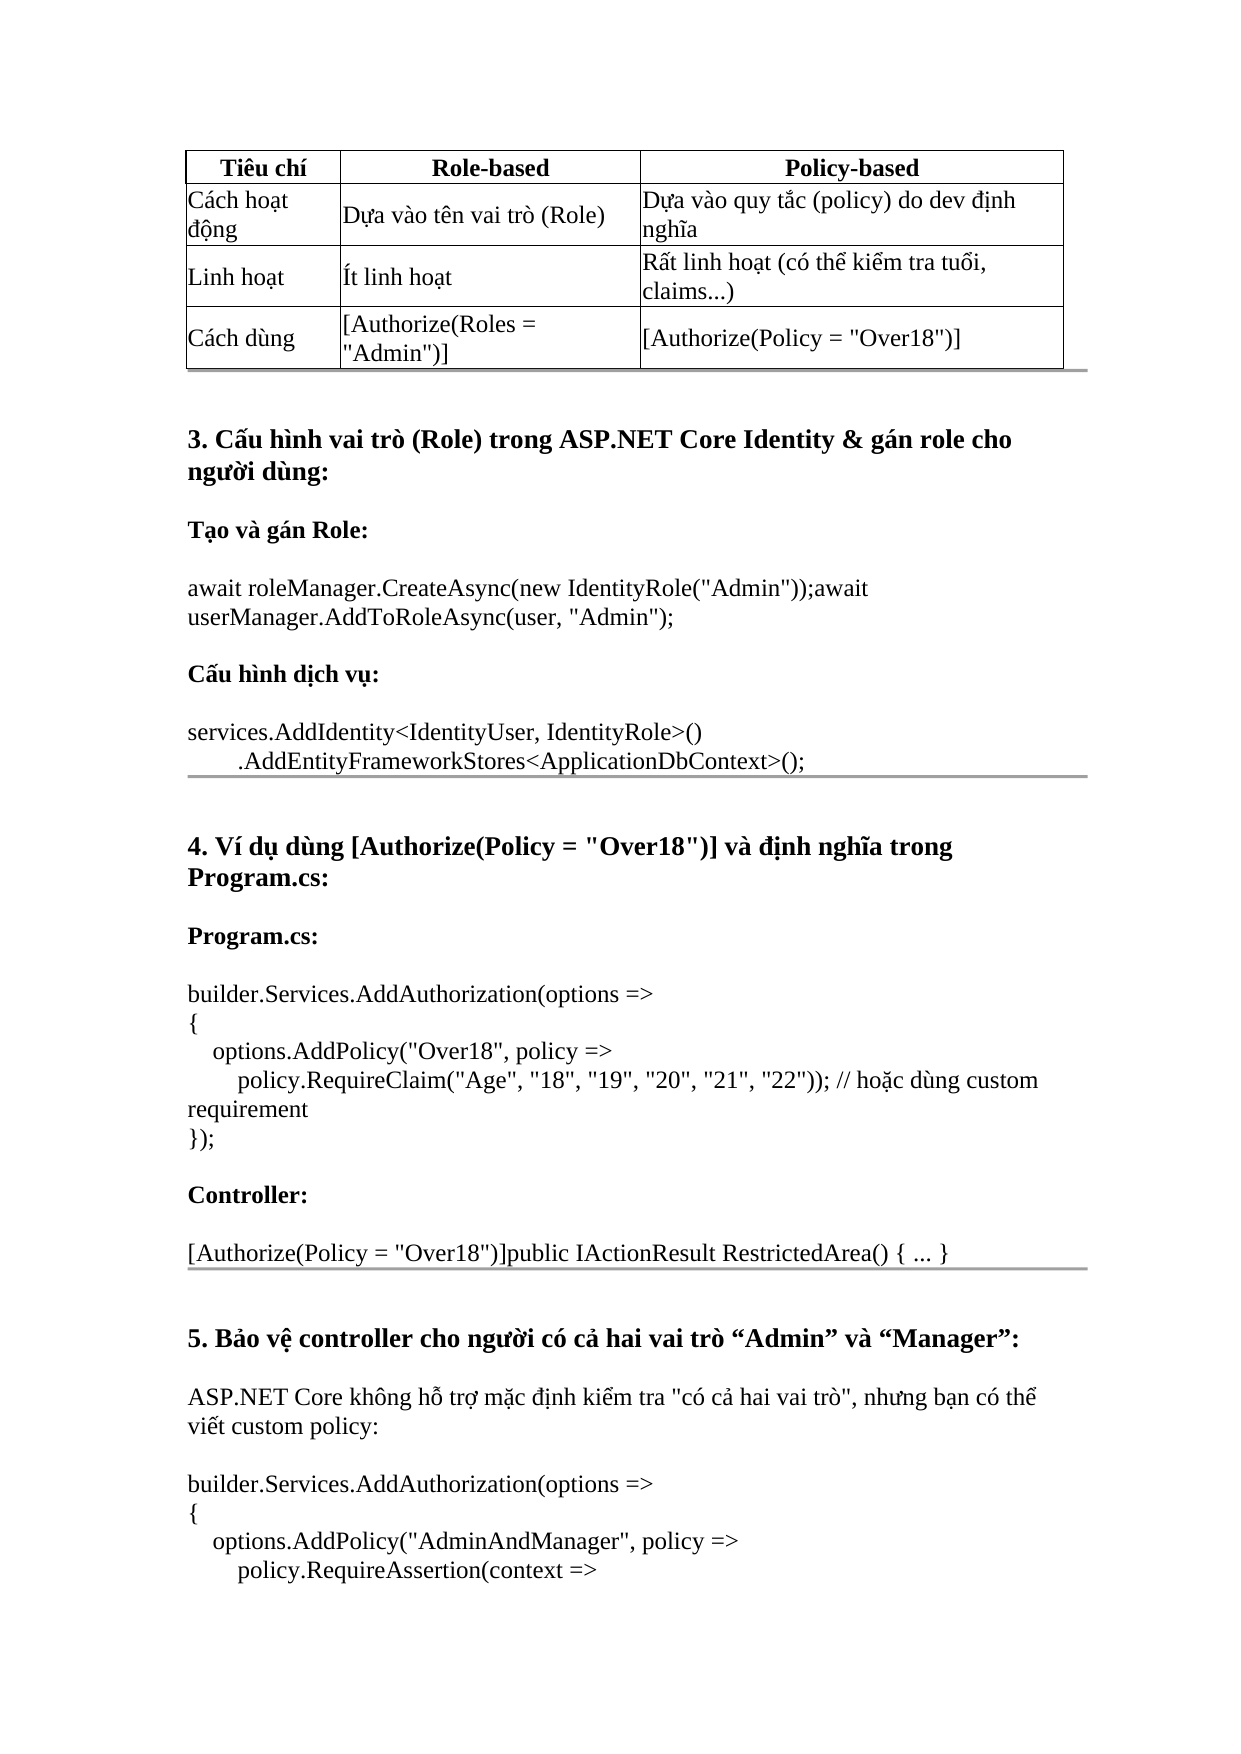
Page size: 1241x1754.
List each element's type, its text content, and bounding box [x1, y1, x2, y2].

table_cell Cách dùng [187, 307, 340, 368]
text { [187, 1008, 1053, 1036]
text [Authorize(Policy = "Over18")]public IActionResult RestrictedArea() { ... } [187, 1238, 1053, 1267]
table_cell Dựa vào quy tắc (policy) do dev định nghĩa [641, 184, 1063, 244]
text builder.Services.AddAuthorization(options => [187, 979, 1053, 1008]
text await roleManager.CreateAsync(new IdentityRole("Admin"));await userManager.AddToRoleAsync(user, "Admin"); [187, 573, 1053, 630]
text Tạo và gán Role: [187, 515, 1053, 544]
text .AddEntityFrameworkStores<ApplicationDbContext>(); [187, 746, 1053, 775]
table_cell [Authorize(Policy = "Over18")] [641, 307, 1063, 368]
table_cell Dựa vào tên vai trò (Role) [341, 184, 640, 244]
table_cell [Authorize(Roles = "Admin")] [341, 307, 640, 368]
text policy.RequireClaim("Age", "18", "19", "20", "21", "22")); // hoặc dùng custom requirement [187, 1065, 1053, 1123]
text Cấu hình dịch vụ: [187, 659, 1053, 688]
text { [187, 1498, 1053, 1526]
text policy.RequireAssertion(context => [187, 1555, 1053, 1584]
table_cell Cách hoạt động [187, 184, 340, 244]
subtitle 4. Ví dụ dùng [Authorize(Policy = "Over18")] và định nghĩa trong Program.cs: [187, 829, 1053, 892]
text options.AddPolicy("Over18", policy => [187, 1036, 1053, 1065]
text }); [187, 1123, 1053, 1151]
table_header Tiêu chí [187, 151, 340, 183]
text ASP.NET Core không hỗ trợ mặc định kiểm tra "có cả hai vai trò", nhưng bạn có thể viết custom policy: [187, 1382, 1053, 1440]
text Controller: [187, 1181, 1053, 1209]
table_header Role-based [341, 151, 640, 183]
text services.AddIdentity<IdentityUser, IdentityRole>() [187, 717, 1053, 746]
subtitle 5. Bảo vệ controller cho người có cả hai vai trò “Admin” và “Manager”: [187, 1322, 1053, 1353]
text Program.cs: [187, 921, 1053, 950]
text builder.Services.AddAuthorization(options => [187, 1469, 1053, 1498]
table_cell Linh hoạt [187, 246, 340, 306]
table_cell Rất linh hoạt (có thể kiểm tra tuổi, claims...) [641, 246, 1063, 306]
table_header Policy-based [641, 151, 1063, 183]
text options.AddPolicy("AdminAndManager", policy => [187, 1526, 1053, 1555]
subtitle 3. Cấu hình vai trò (Role) trong ASP.NET Core Identity & gán role cho người dùng: [187, 423, 1053, 486]
table_cell Ít linh hoạt [341, 246, 640, 306]
